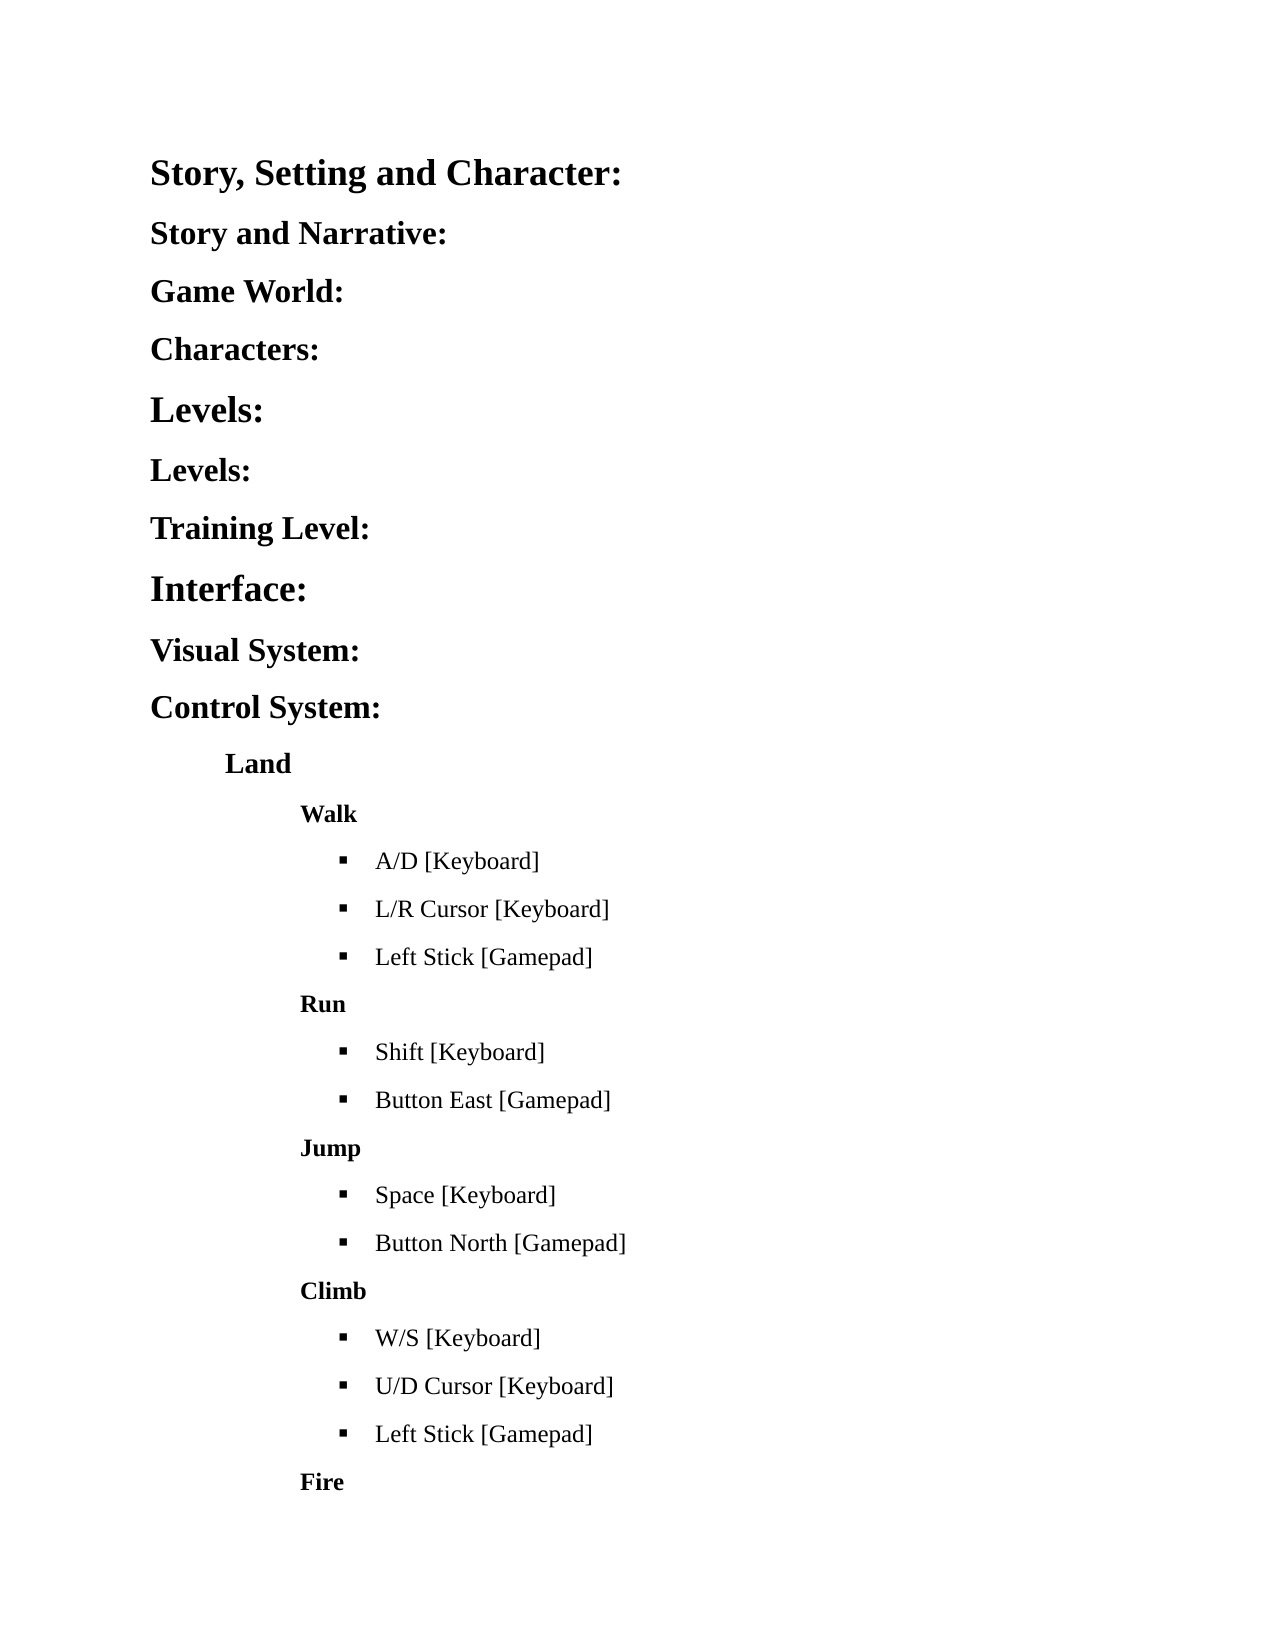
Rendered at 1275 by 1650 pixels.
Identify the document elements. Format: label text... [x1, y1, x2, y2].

text Climb [300, 1276, 1125, 1304]
text Levels: [150, 387, 1125, 430]
list Left Stick [Gamepad] [337, 942, 1125, 971]
list Button East [Gamepad] [337, 1085, 1125, 1114]
text Story and Narrative: [150, 213, 1125, 252]
list Left Stick [Gamepad] [337, 1419, 1125, 1448]
text Visual System: [150, 630, 1125, 668]
text Walk [300, 799, 1125, 827]
text Story, Setting and Character: [150, 150, 1125, 193]
text Land [150, 746, 1125, 779]
text Interface: [150, 567, 1125, 610]
text Game World: [150, 271, 1125, 309]
list Space [Keyboard] [337, 1180, 1125, 1209]
list W/S [Keyboard] [337, 1323, 1125, 1352]
list U/D Cursor [Keyboard] [337, 1371, 1125, 1400]
list Button North [Gamepad] [337, 1228, 1125, 1257]
text Characters: [150, 329, 1125, 368]
text Jump [300, 1133, 1125, 1161]
text Training Level: [150, 508, 1125, 547]
text Fire [300, 1467, 1125, 1495]
text Levels: [150, 451, 1125, 489]
list A/D [Keyboard] [337, 846, 1125, 875]
list L/R Cursor [Keyboard] [337, 894, 1125, 923]
text Run [300, 989, 1125, 1018]
list Shift [Keyboard] [337, 1037, 1125, 1066]
text Control System: [150, 688, 1125, 726]
